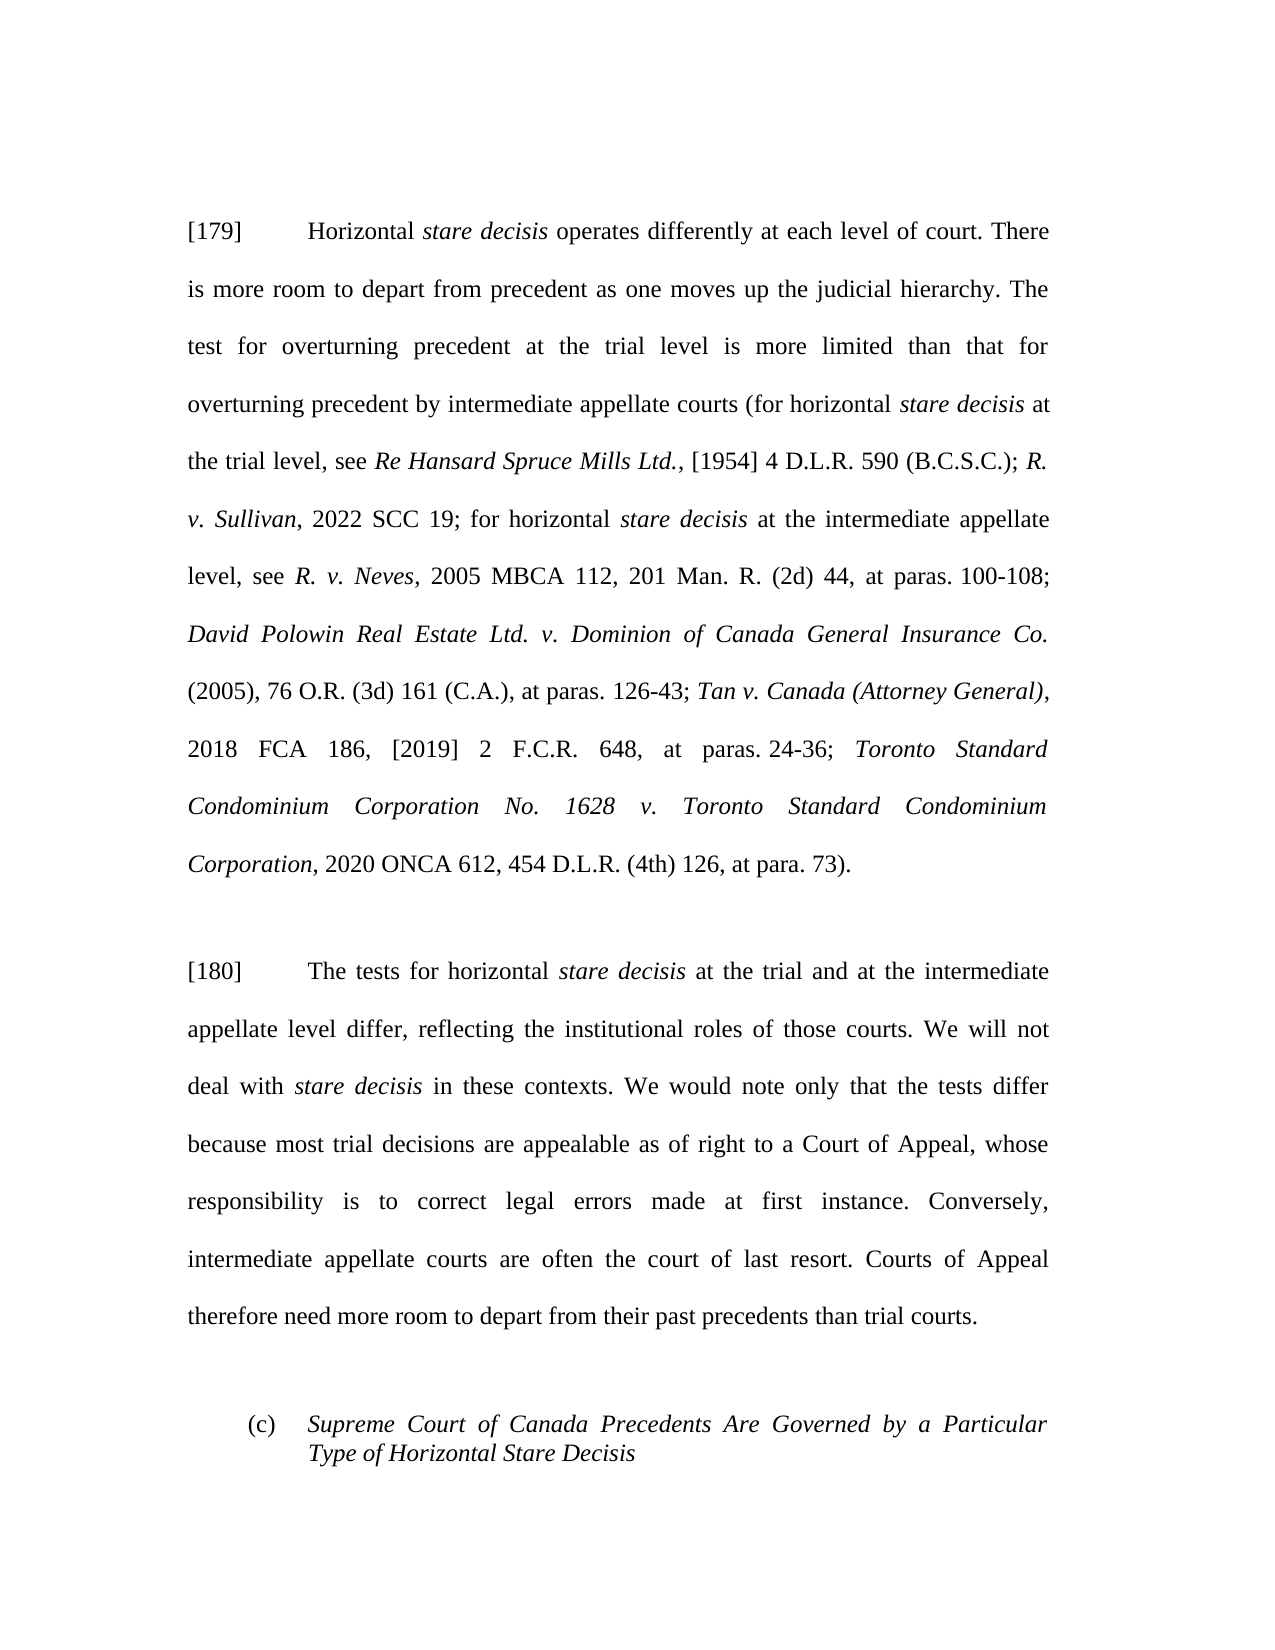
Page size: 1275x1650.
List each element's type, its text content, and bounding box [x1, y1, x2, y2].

text The tests for horizontal stare decisis at the trial and at the intermediate appellate level differ, reflecting the institutional roles of those courts. We will not deal with stare decisis in these contexts. We would note only that the tests differ because most trial decisions are appealable as of right to a Court of Appeal, whose responsibility is to correct legal errors made at first instance. Conversely, intermediate appellate courts are often the court of last resort. Courts of Appeal therefore need more room to depart from their past precedents than trial courts. [187, 956, 1050, 1330]
title Supreme Court of Canada Precedents Are Governed by a Particular Type of Horizontal Stare Decisis [248, 1409, 1050, 1466]
text Horizontal stare decisis operates differently at each level of court. There is more room to depart from precedent as one moves up the judicial hierarchy. The test for overturning precedent at the trial level is more limited than that for overturning precedent by intermediate appellate courts (for horizontal stare decisis at the trial level, see Re Hansard Spruce Mills Ltd., [1954] 4 D.L.R. 590 (B.C.S.C.); R. v. Sullivan, 2022 SCC 19; for horizontal stare decisis at the intermediate appellate level, see R. v. Neves, 2005 MBCA 112, 201 Man. R. (2d) 44, at paras. 100-108; David Polowin Real Estate Ltd. v. Dominion of Canada General Insurance Co. (2005), 76 O.R. (3d) 161 (C.A.), at paras. 126-43; Tan v. Canada (Attorney General), 2018 FCA 186, [2019] 2 F.C.R. 648, at paras. 24-36; Toronto Standard Condominium Corporation No. 1628 v. Toronto Standard Condominium Corporation, 2020 ONCA 612, 454 D.L.R. (4th) 126, at para. 73). [187, 216, 1050, 878]
